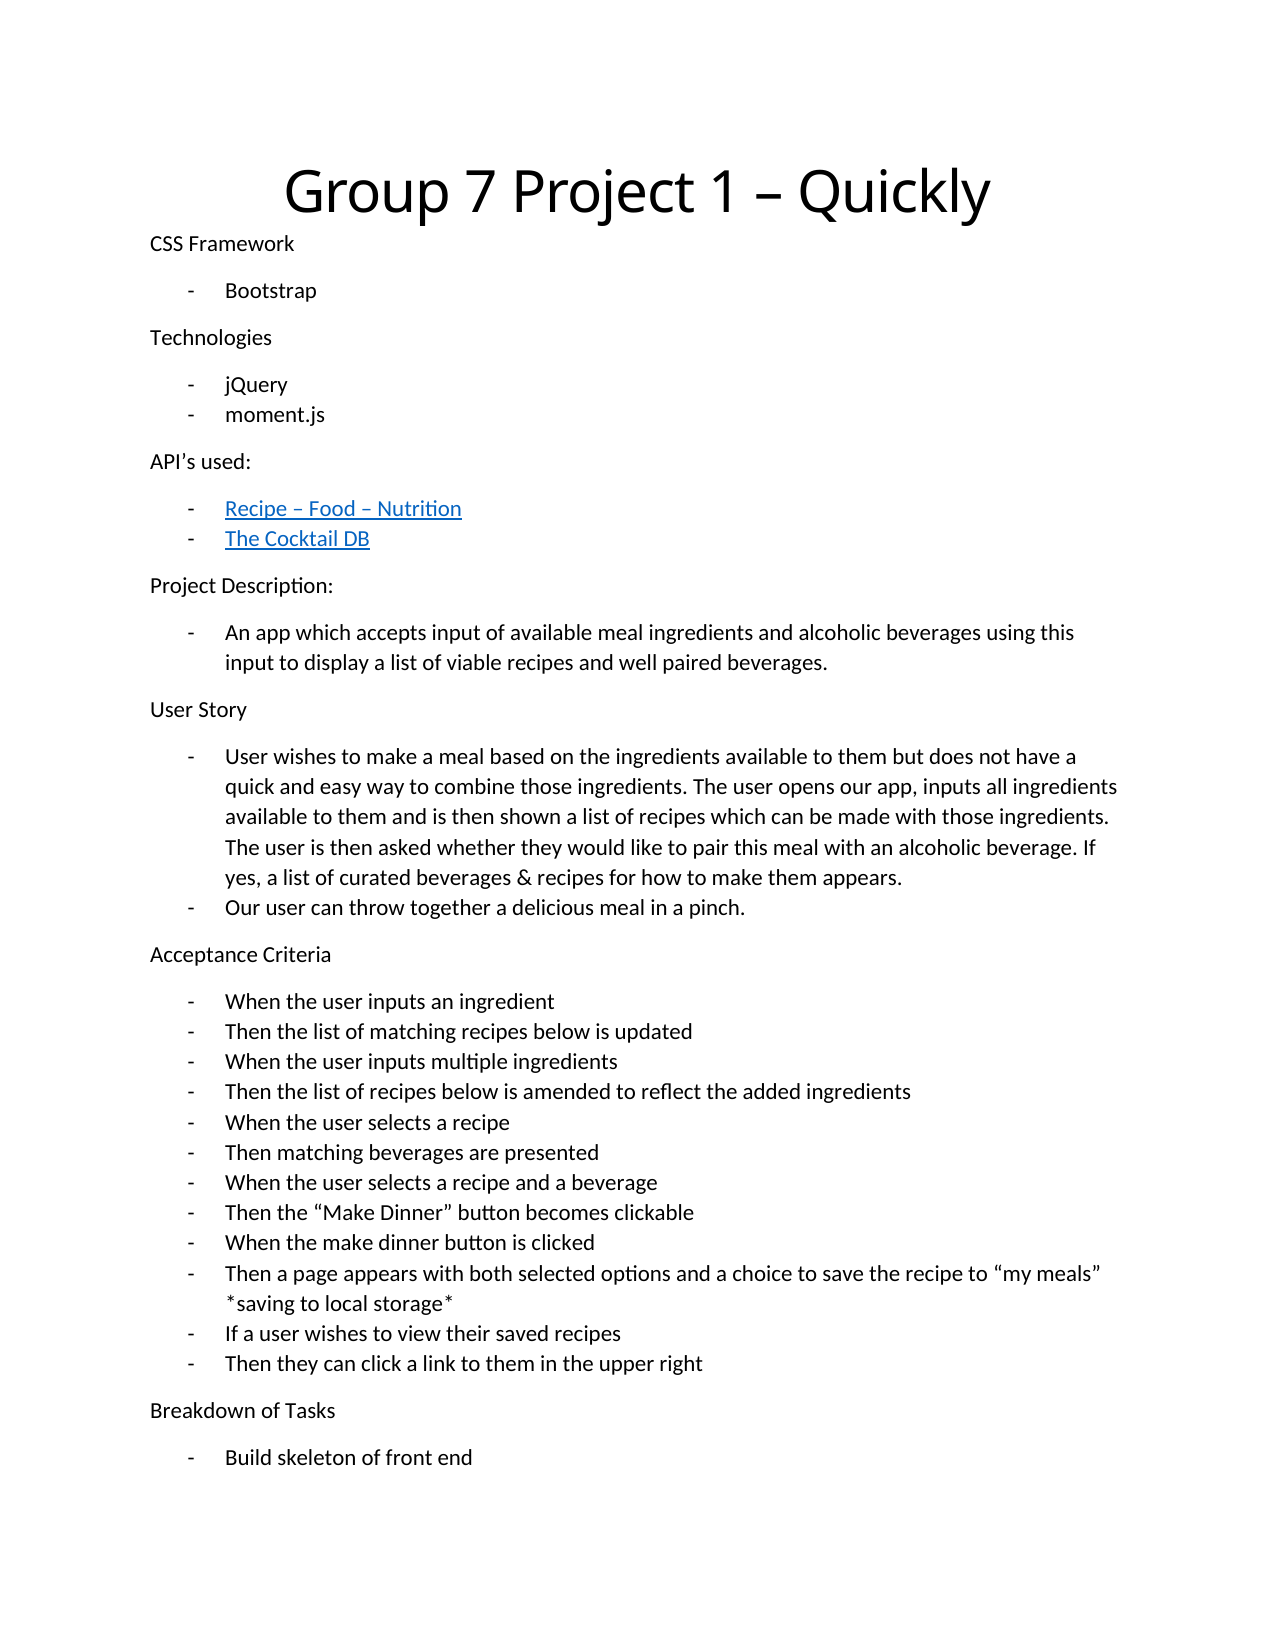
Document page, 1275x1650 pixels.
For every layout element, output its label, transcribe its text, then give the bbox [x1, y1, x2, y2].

list When the user selects a recipe and a beverage [187, 1168, 1125, 1196]
list Bootstrap [187, 276, 1125, 304]
text API’s used: [150, 447, 1125, 475]
list moment.js [187, 400, 1125, 428]
list When the make dinner button is clicked [187, 1228, 1125, 1256]
text Project Description: [150, 571, 1125, 599]
text Technologies [150, 323, 1125, 351]
list Then the list of matching recipes below is updated [187, 1017, 1125, 1045]
list Then they can click a link to them in the upper right [187, 1349, 1125, 1377]
list User wishes to make a meal based on the ingredients available to them but does not have a quick and easy way to combine those ingredients. The user opens our app, inputs all ingredients available to them and is then shown a list of recipes which can be made with those ingredients. The user is then asked whether they would like to pair this meal with an alcoholic beverage. If yes, a list of curated beverages & recipes for how to make them appears. [187, 742, 1125, 891]
text Breakdown of Tasks [150, 1396, 1125, 1424]
text User Story [150, 695, 1125, 723]
list Our user can throw together a delicious meal in a pinch. [187, 893, 1125, 921]
list Then the list of recipes below is amended to reflect the added ingredients [187, 1077, 1125, 1105]
list Build skeleton of front end [187, 1443, 1125, 1471]
list When the user inputs multiple ingredients [187, 1047, 1125, 1075]
list jQuery [187, 370, 1125, 398]
list Recipe – Food – Nutrition [187, 494, 1125, 522]
text Acceptance Criteria [150, 940, 1125, 968]
text CSS Framework [150, 229, 1125, 257]
list Then a page appears with both selected options and a choice to save the recipe to “my meals” *saving to local storage* [187, 1259, 1125, 1317]
list When the user selects a recipe [187, 1108, 1125, 1136]
list The Cocktail DB [187, 524, 1125, 552]
list When the user inputs an ingredient [187, 987, 1125, 1015]
list If a user wishes to view their saved recipes [187, 1319, 1125, 1347]
list Then matching beverages are presented [187, 1138, 1125, 1166]
title Group 7 Project 1 – Quickly [150, 150, 1125, 229]
list An app which accepts input of available meal ingredients and alcoholic beverages using this input to display a list of viable recipes and well paired beverages. [187, 618, 1125, 676]
list Then the “Make Dinner” button becomes clickable [187, 1198, 1125, 1226]
